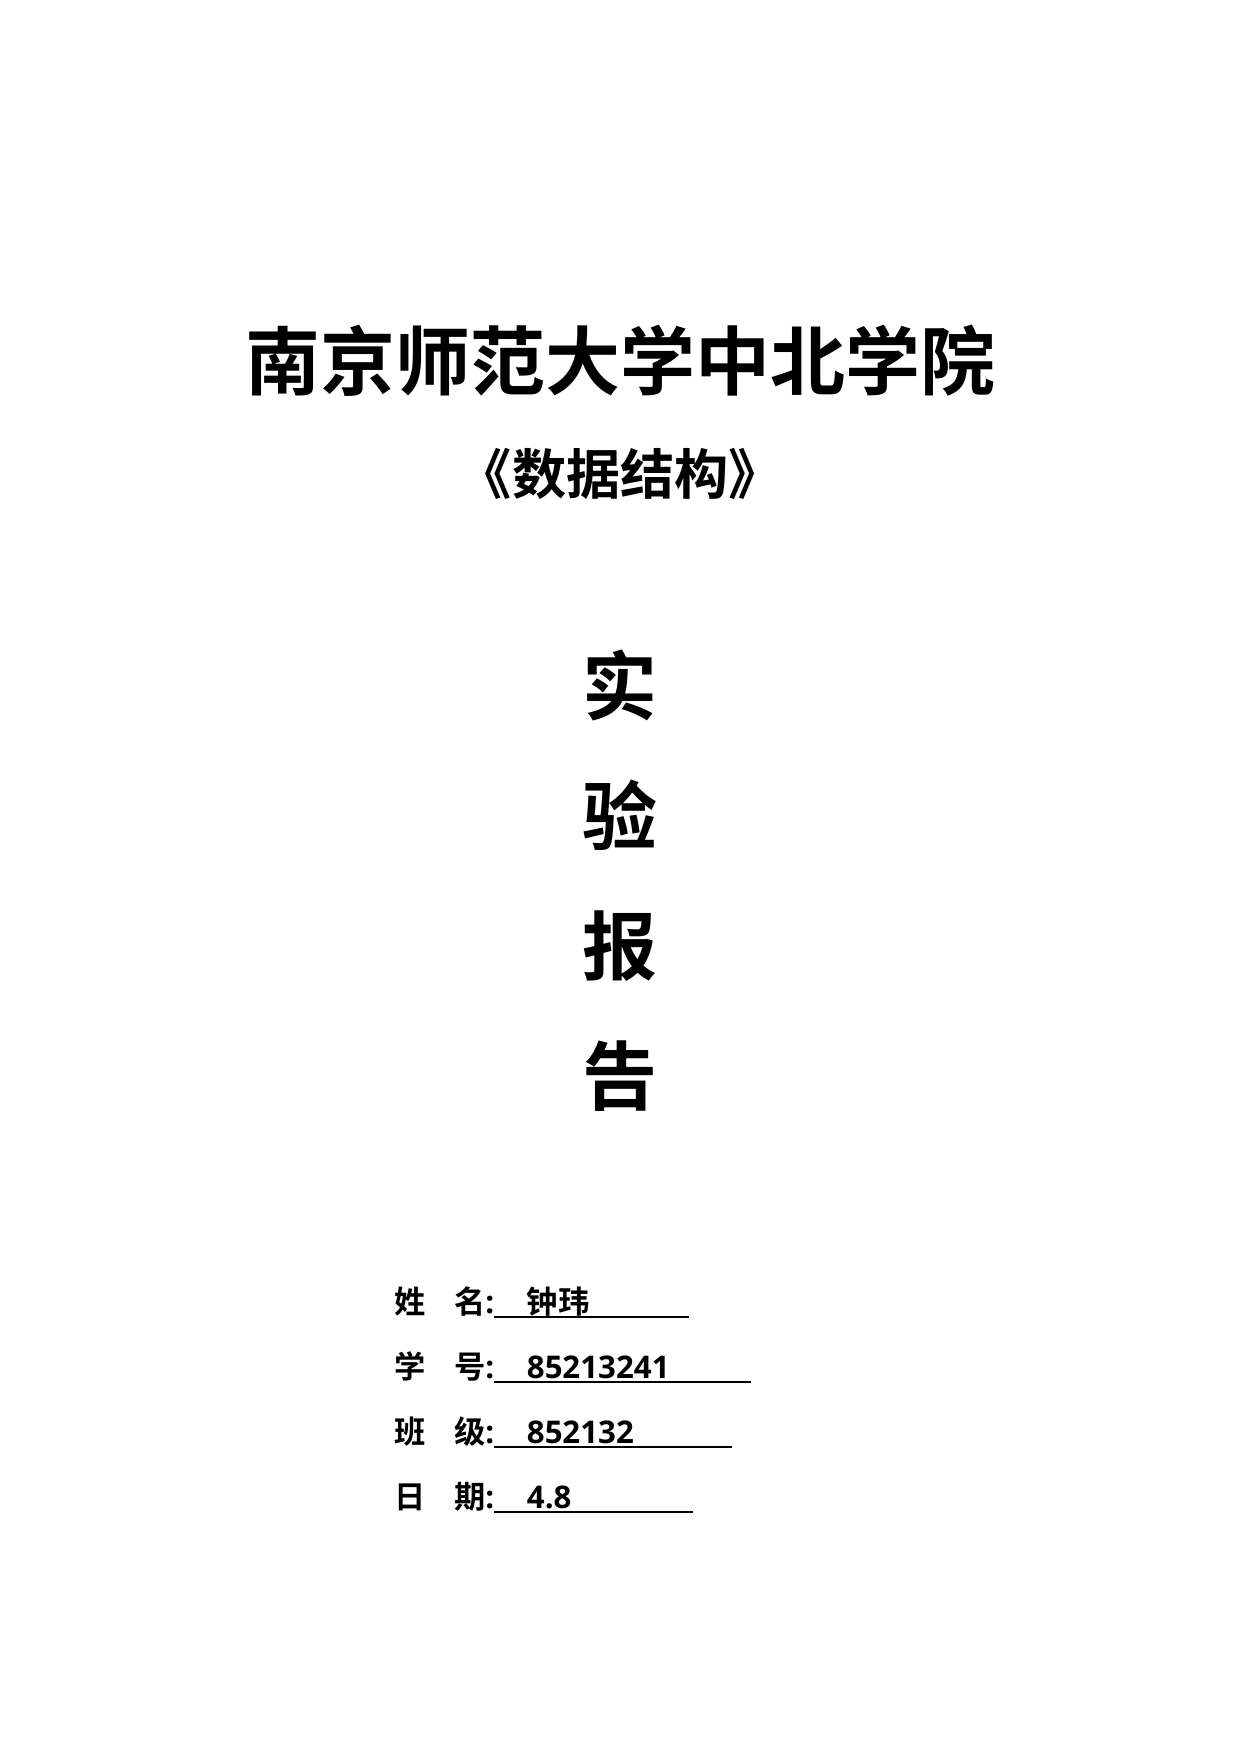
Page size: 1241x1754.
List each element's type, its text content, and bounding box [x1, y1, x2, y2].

text 报 [187, 877, 1053, 1007]
text 实 [187, 617, 1053, 747]
text 学 号: 85213241 [253, 1332, 1053, 1397]
text 《数据结构》 [187, 422, 1053, 519]
text 班 级: 852132 [253, 1397, 1053, 1462]
text 姓 名: 钟玮 [253, 1267, 1053, 1332]
text 南京师范大学中北学院 [187, 292, 1053, 422]
text 日 期: 4.8 [253, 1462, 1053, 1527]
text 告 [187, 1007, 1053, 1137]
text 验 [187, 747, 1053, 877]
